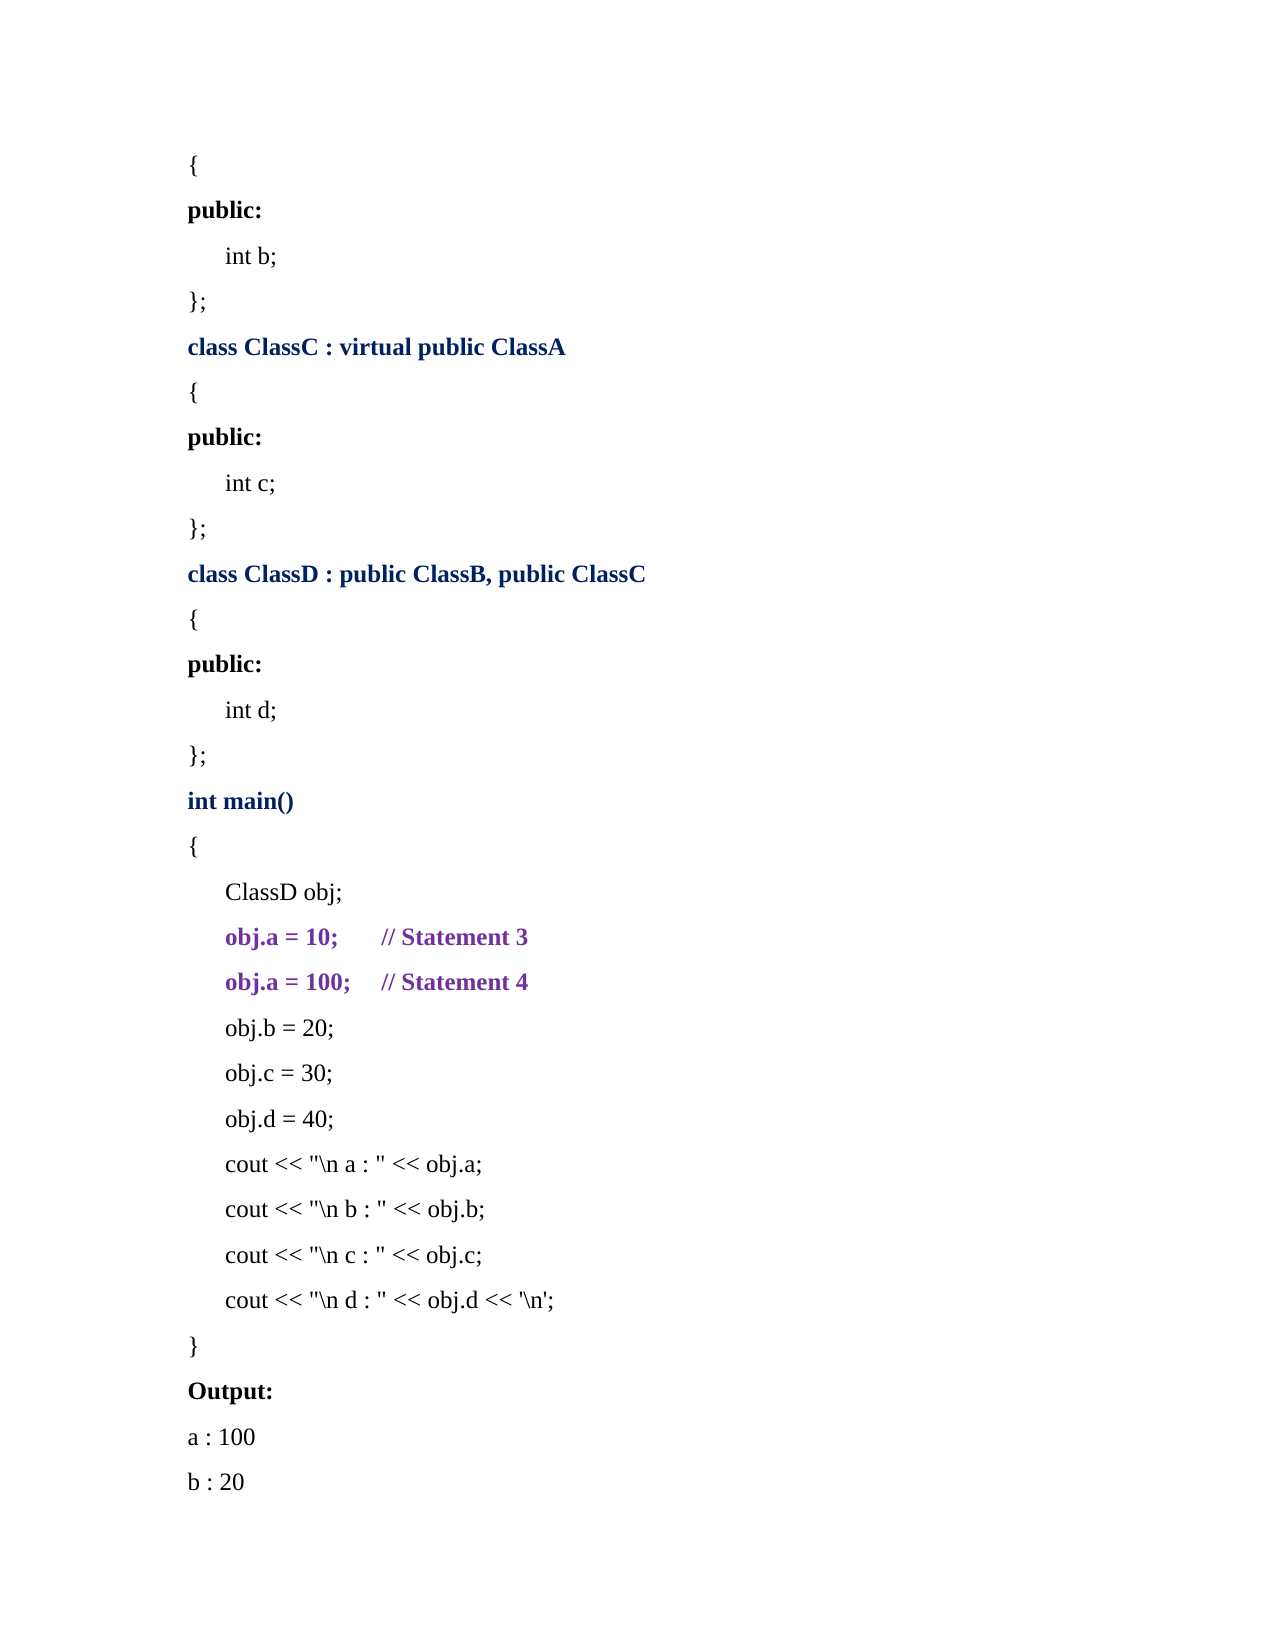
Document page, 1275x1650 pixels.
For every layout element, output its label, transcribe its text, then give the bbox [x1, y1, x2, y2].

text obj.b = 20; [187, 1013, 1125, 1042]
text }; [187, 513, 1125, 542]
text cout << "\n c : " << obj.c; [187, 1240, 1125, 1269]
text int main() [187, 786, 1125, 814]
text class ClassD : public ClassB, public ClassC [187, 559, 1125, 587]
text public: [187, 195, 1125, 224]
text int d; [187, 695, 1125, 724]
text int b; [187, 241, 1125, 269]
text { [187, 831, 1125, 860]
text }; [187, 740, 1125, 769]
text public: [187, 649, 1125, 678]
text { [187, 377, 1125, 406]
text cout << "\n a : " << obj.a; [187, 1149, 1125, 1178]
text cout << "\n d : " << obj.d << '\n'; [187, 1285, 1125, 1314]
text obj.a = 10; // Statement 3 [187, 922, 1125, 951]
text public: [187, 422, 1125, 451]
text obj.c = 30; [187, 1058, 1125, 1087]
text class ClassC : virtual public ClassA [187, 332, 1125, 360]
text cout << "\n b : " << obj.b; [187, 1194, 1125, 1223]
text obj.a = 100; // Statement 4 [187, 967, 1125, 996]
text obj.d = 40; [187, 1104, 1125, 1132]
text a : 100 [187, 1422, 1125, 1450]
text { [187, 150, 1125, 179]
text ClassD obj; [187, 877, 1125, 905]
text }; [187, 286, 1125, 315]
text } [187, 1331, 1125, 1359]
text b : 20 [187, 1467, 1125, 1496]
text { [187, 604, 1125, 633]
text Output: [187, 1376, 1125, 1405]
text int c; [187, 468, 1125, 497]
